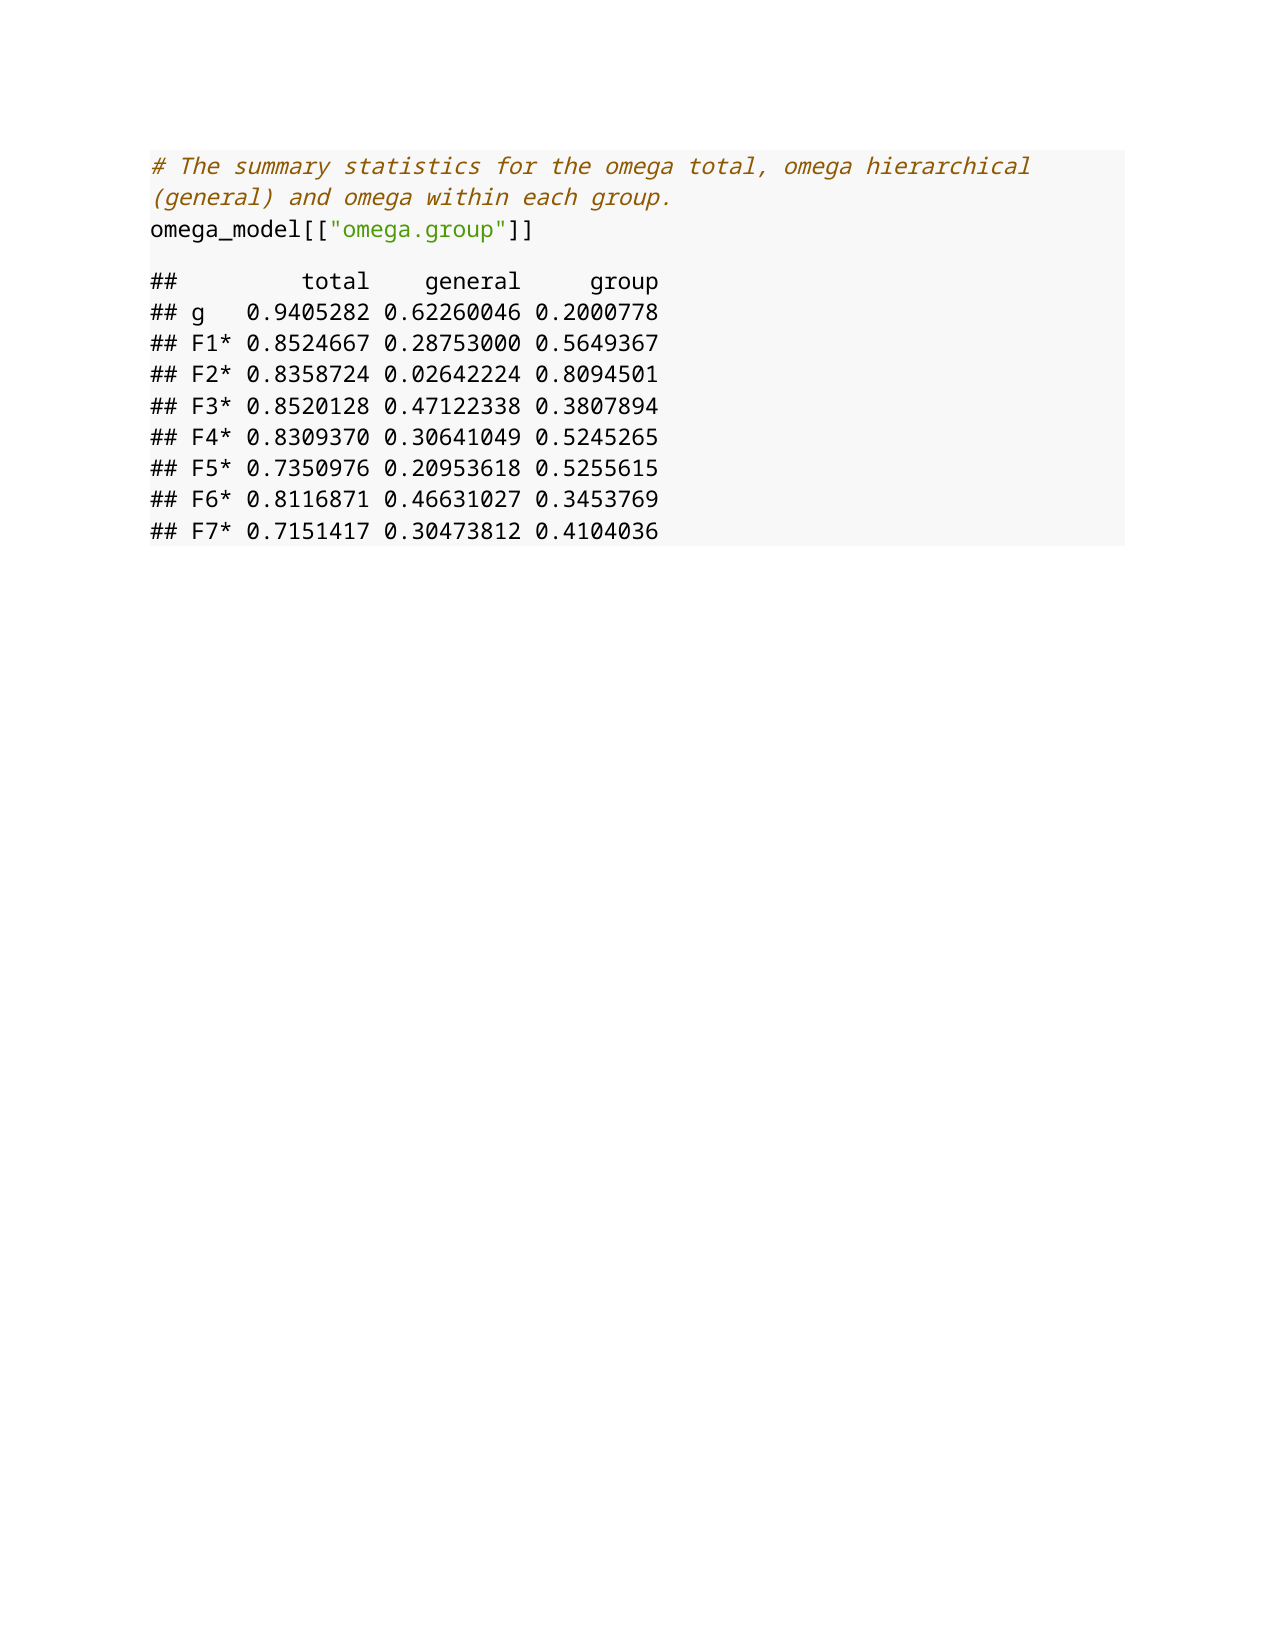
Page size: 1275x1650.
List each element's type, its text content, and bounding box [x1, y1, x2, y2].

text # The summary statistics for the omega total, omega hierarchical (general) and omega within each group. omega_model[["omega.group"]] [150, 150, 1125, 244]
text ## total general group ## g 0.9405282 0.62260046 0.2000778 ## F1* 0.8524667 0.28753000 0.5649367 ## F2* 0.8358724 0.02642224 0.8094501 ## F3* 0.8520128 0.47122338 0.3807894 ## F4* 0.8309370 0.30641049 0.5245265 ## F5* 0.7350976 0.20953618 0.5255615 ## F6* 0.8116871 0.46631027 0.3453769 ## F7* 0.7151417 0.30473812 0.4104036 [150, 264, 1125, 546]
